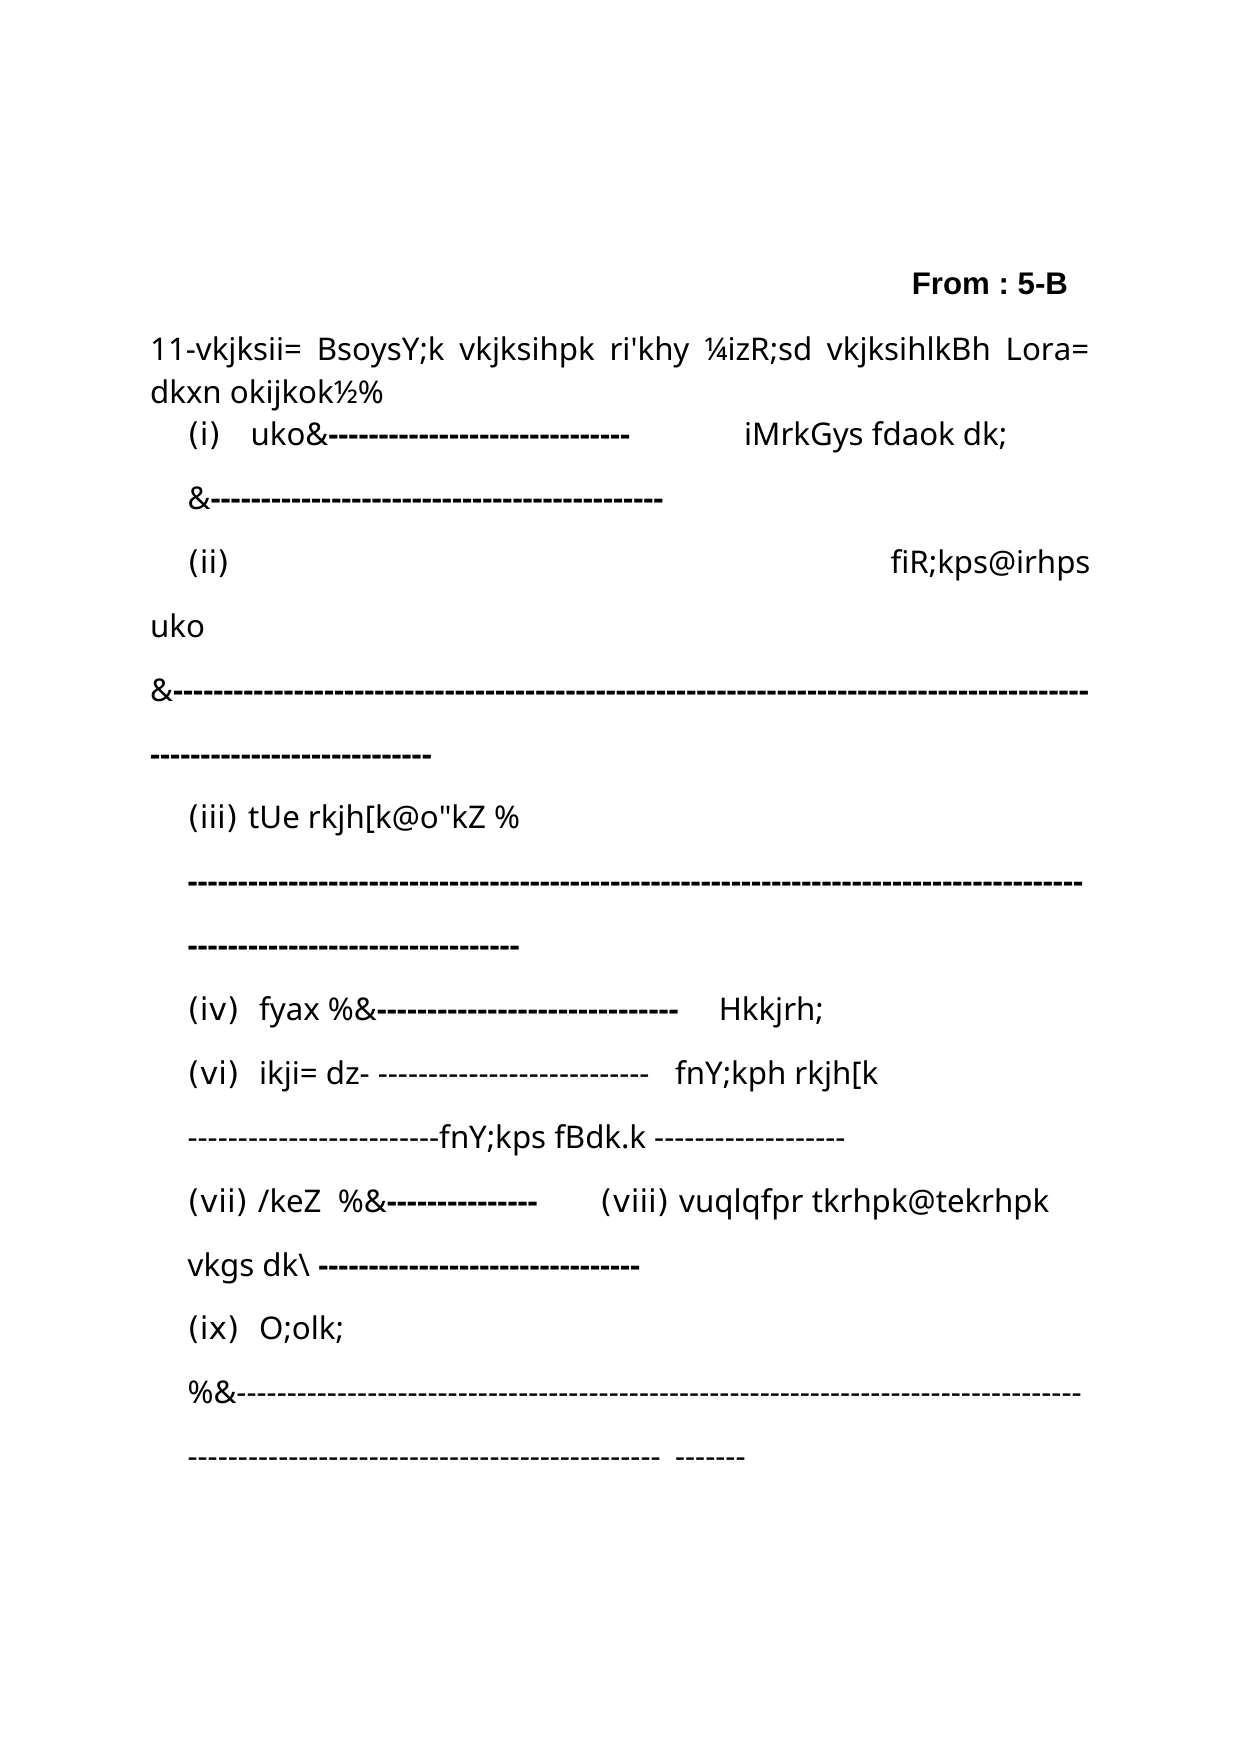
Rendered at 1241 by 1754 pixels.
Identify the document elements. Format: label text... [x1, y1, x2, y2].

text (i) uko&------------------------------ iMrkGys fdaok dk; &--------------------------------------------- [187, 412, 1090, 519]
text (vii) /keZ %&--------------- (viii) vuqlqfpr tkrhpk@tekrhpk vkgs dk\ -------------------------------- [187, 1179, 1090, 1285]
text (iii) tUe rkjh[k@o"kZ % -------------------------------------------------------------------------------------------------------------------------- [187, 796, 1090, 966]
text (ix) O;olk; %&----------------------------------------------------------------------------------------------------------------------------------- ------- [187, 1306, 1090, 1477]
text (iv) fyax %&------------------------------ Hkkjrh; [187, 987, 1090, 1030]
text (vi) ikji= dz- --------------------------- fnY;kph rkjh[k -------------------------fnY;kps fBdk.k ------------------- [187, 1051, 1090, 1157]
text From : 5-B [150, 265, 1090, 301]
text (ii) fiR;kps@irhps uko&----------------------------------------------------------------------------------------------------------------------- [150, 540, 1090, 774]
text 11-vkjksii= BsoysY;k vkjksihpk ri'khy ¼izR;sd vkjksihlkBh Lora= dkxn okijkok½% [150, 327, 1090, 412]
